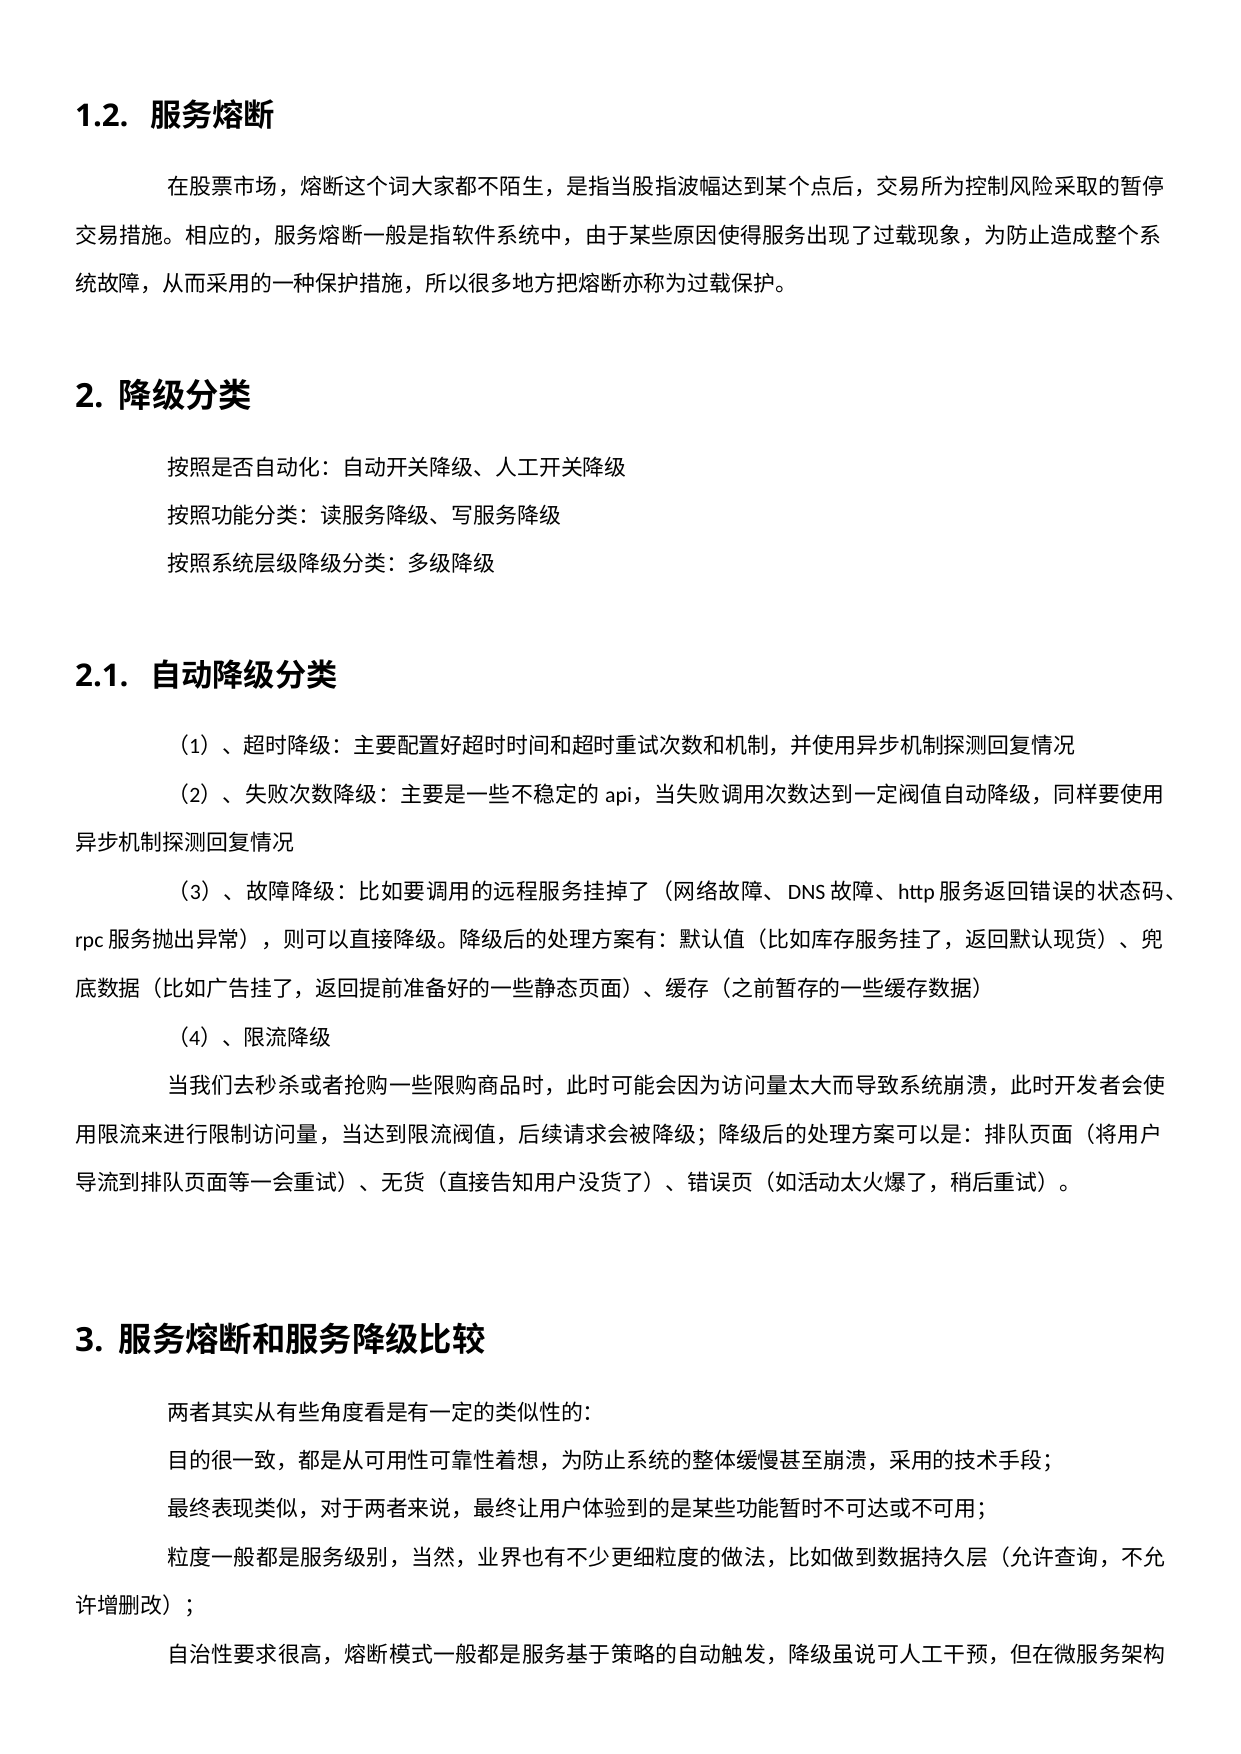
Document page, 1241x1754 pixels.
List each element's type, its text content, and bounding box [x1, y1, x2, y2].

text 两者其实从有些角度看是有一定的类似性的： [75, 1394, 1165, 1427]
text （2）、失败次数降级：主要是一些不稳定的api，当失败调用次数达到一定阀值自动降级，同样要使用异步机制探测回复情况 [75, 776, 1165, 857]
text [75, 1636, 1165, 1669]
text （1）、超时降级：主要配置好超时时间和超时重试次数和机制，并使用异步机制探测回复情况 [75, 728, 1165, 760]
text 按照系统层级降级分类：多级降级 [75, 546, 1165, 578]
text 粒度一般都是服务级别，当然，业界也有不少更细粒度的做法，比如做到数据持久层（允许查询，不允许增删改）； [75, 1539, 1165, 1620]
subtitle 自动降级分类 [75, 640, 1165, 705]
text 目的很一致，都是从可用性可靠性着想，为防止系统的整体缓慢甚至崩溃，采用的技术手段； [75, 1442, 1165, 1475]
subtitle 降级分类 [75, 360, 1165, 425]
subtitle 服务熔断 [75, 81, 1165, 146]
text 按照是否自动化：自动开关降级、人工开关降级 [75, 449, 1165, 482]
text 当我们去秒杀或者抢购一些限购商品时，此时可能会因为访问量太大而导致系统崩溃，此时开发者会使用限流来进行限制访问量，当达到限流阀值，后续请求会被降级；降级后的处理方案可以是：排队页面（将用户导流到排队页面等一会重试）、无货（直接告知用户没货了）、错误页（如活动太火爆了，稍后重试）。 [75, 1067, 1165, 1197]
subtitle 服务熔断和服务降级比较 [75, 1305, 1165, 1370]
text 按照功能分类：读服务降级、写服务降级 [75, 498, 1165, 530]
text 最终表现类似，对于两者来说，最终让用户体验到的是某些功能暂时不可达或不可用； [75, 1491, 1165, 1523]
text 在股票市场，熔断这个词大家都不陌生，是指当股指波幅达到某个点后，交易所为控制风险采取的暂停交易措施。相应的，服务熔断一般是指软件系统中，由于某些原因使得服务出现了过载现象，为防止造成整个系统故障，从而采用的一种保护措施，所以很多地方把熔断亦称为过载保护。 [75, 168, 1165, 298]
text （3）、故障降级：比如要调用的远程服务挂掉了（网络故障、DNS故障、http服务返回错误的状态码、rpc服务抛出异常），则可以直接降级。降级后的处理方案有：默认值（比如库存服务挂了，返回默认现货）、兜底数据（比如广告挂了，返回提前准备好的一些静态页面）、缓存（之前暂存的一些缓存数据） [75, 873, 1165, 1003]
text （4）、限流降级 [75, 1019, 1165, 1052]
